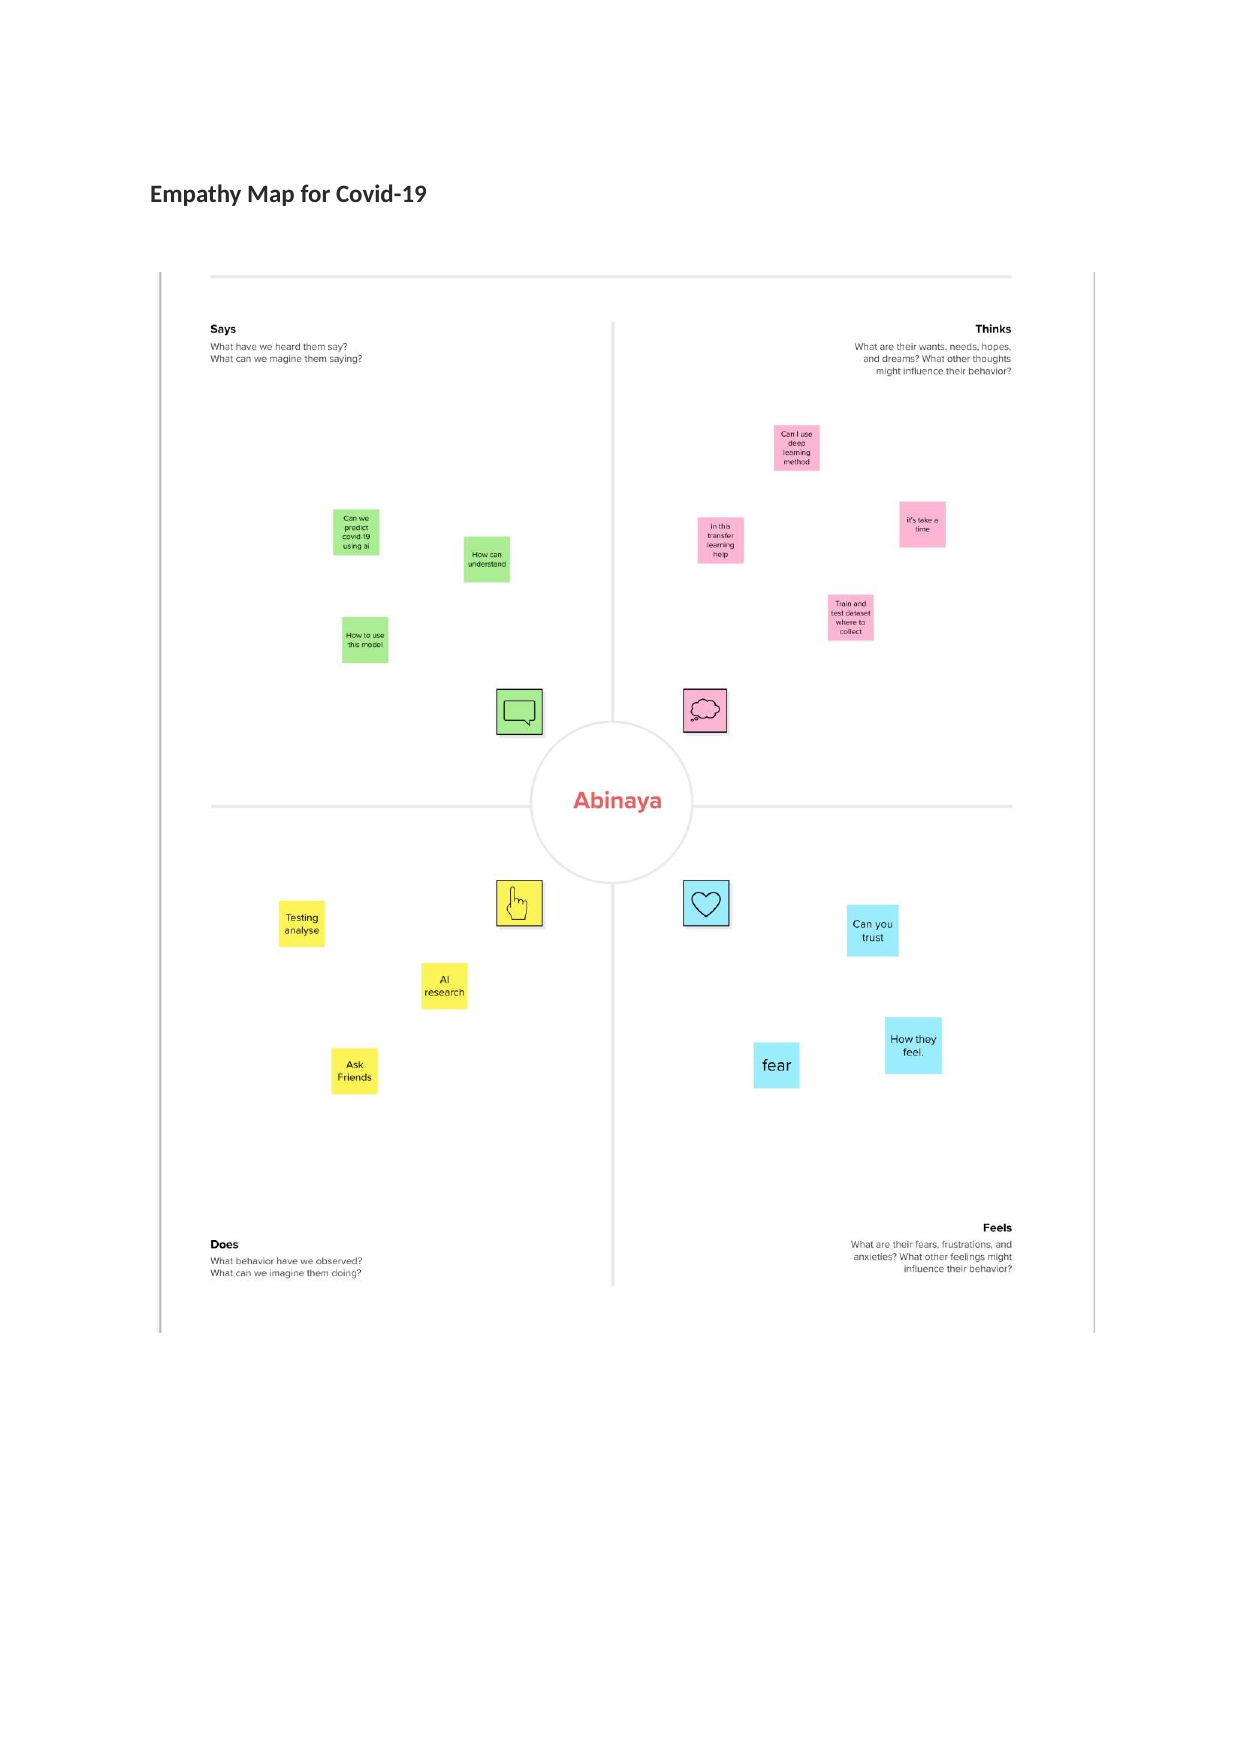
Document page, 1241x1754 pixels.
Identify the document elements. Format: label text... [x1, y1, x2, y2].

subtitle Empathy Map for Covid-19 [150, 178, 1096, 208]
picture [156, 272, 1097, 1333]
